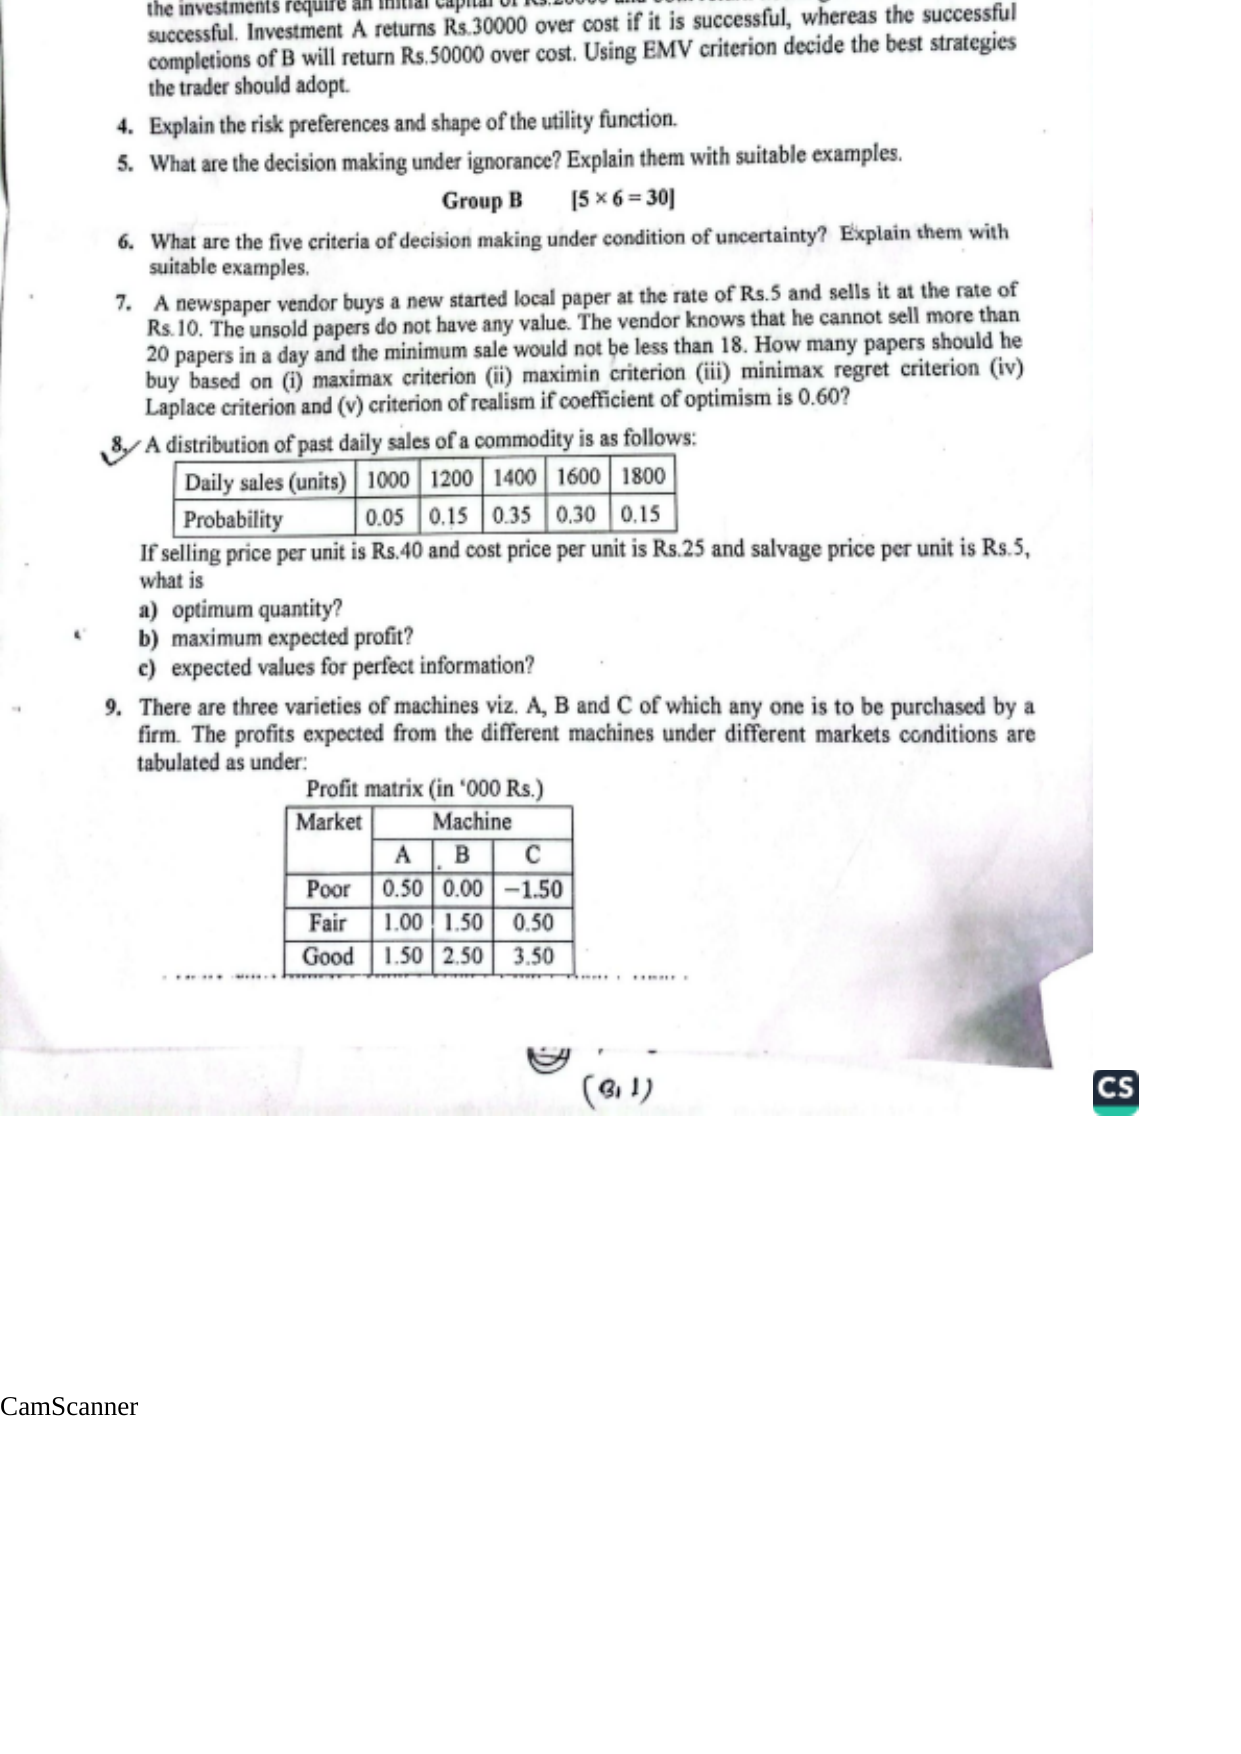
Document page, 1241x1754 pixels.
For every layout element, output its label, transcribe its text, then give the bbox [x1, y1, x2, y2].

picture [0, 0, 1139, 1116]
